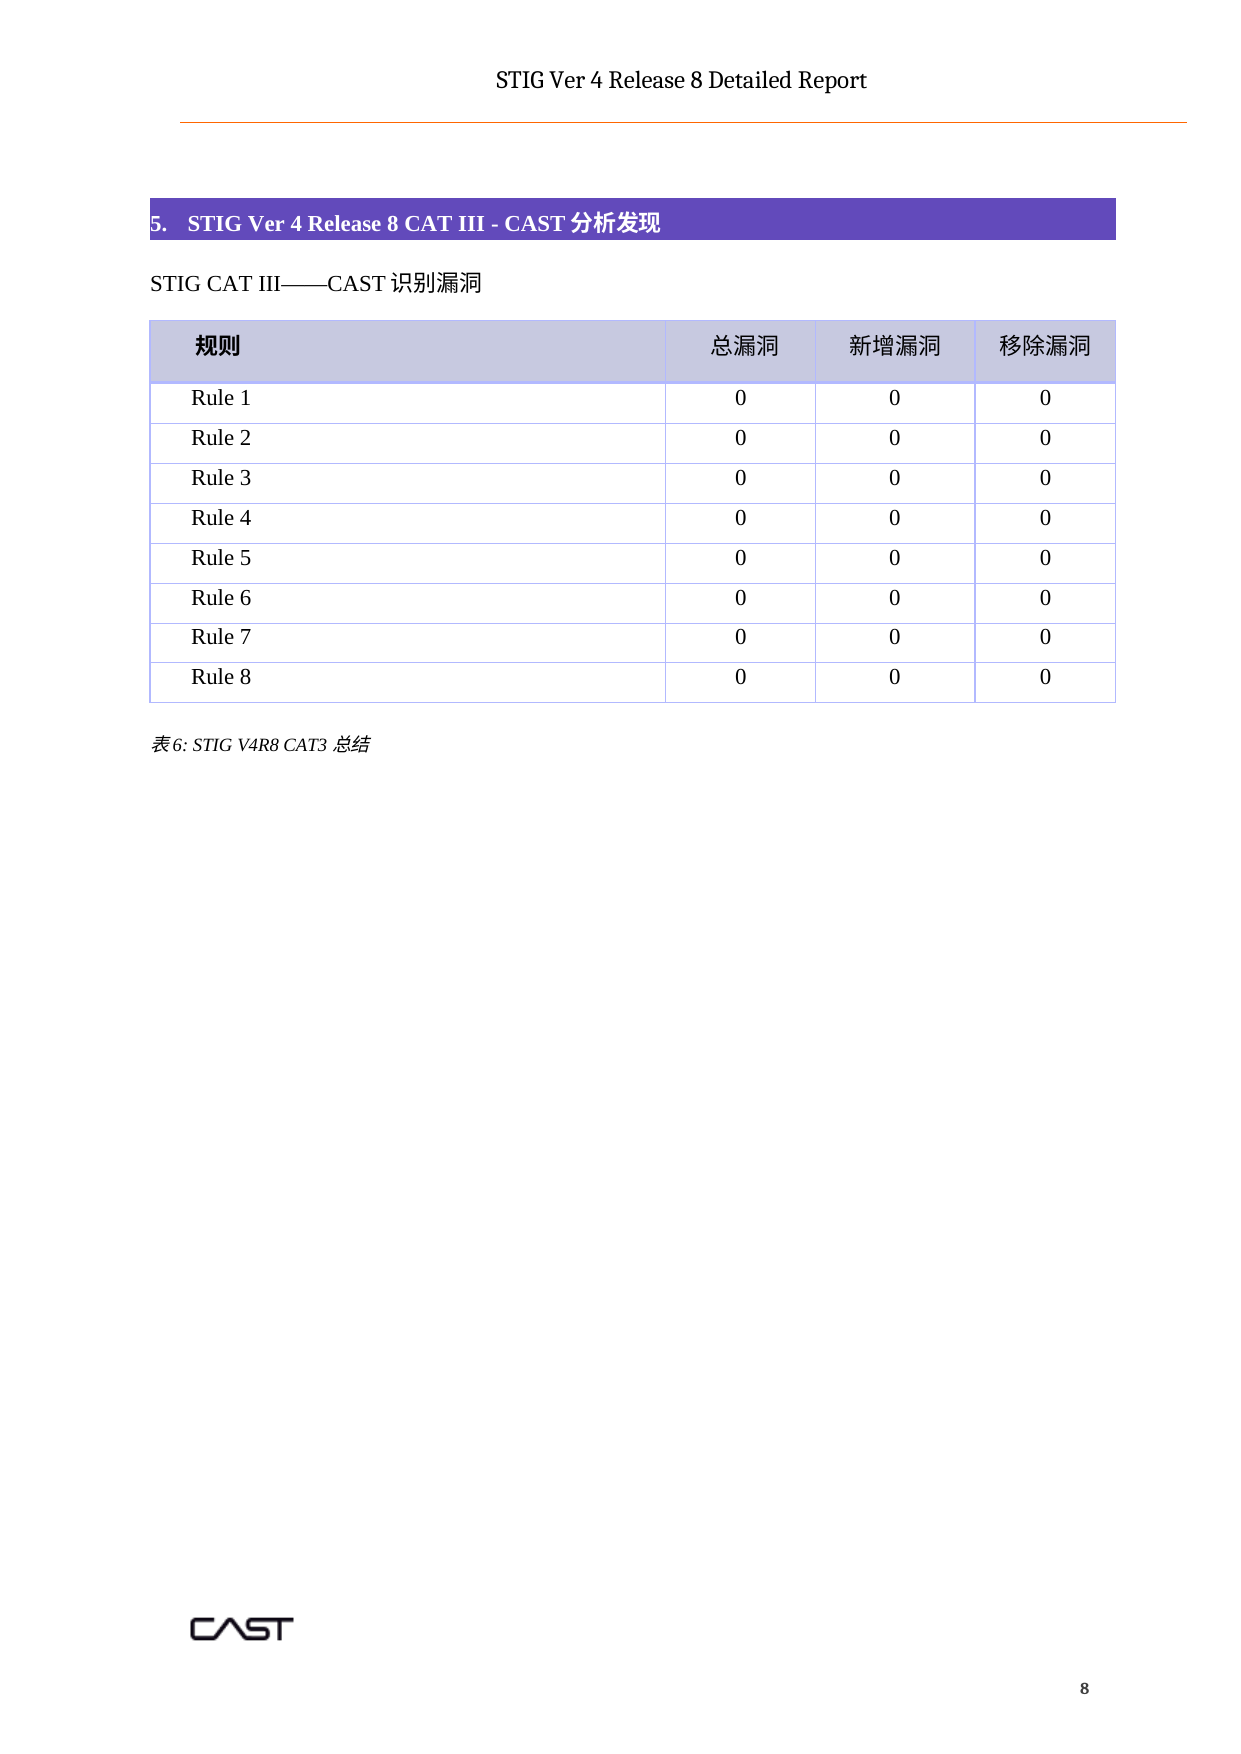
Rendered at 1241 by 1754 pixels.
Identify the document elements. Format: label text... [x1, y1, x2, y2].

table_cell 0 [666, 464, 815, 503]
table_cell 0 [816, 384, 974, 423]
table_cell 0 [816, 584, 974, 622]
table_cell Rule 7 [151, 624, 665, 662]
table_cell Rule 5 [151, 544, 665, 582]
table_cell 0 [666, 384, 815, 423]
table_cell 0 [816, 544, 974, 582]
picture [179, 1606, 304, 1651]
table_header 规则 [151, 321, 665, 381]
text 表6: STIG V4R8 CAT3 总结 [150, 729, 1184, 757]
table_header 移除漏洞 [976, 321, 1115, 381]
table_cell 0 [976, 504, 1115, 543]
table_cell 0 [666, 424, 815, 463]
table_cell 0 [666, 504, 815, 543]
table_cell 0 [976, 424, 1115, 463]
table_cell 0 [666, 584, 815, 622]
text STIG CAT III——CAST识别漏洞 [150, 265, 1116, 298]
table_cell Rule 1 [151, 384, 665, 423]
table_header 总漏洞 [666, 321, 815, 381]
table_cell Rule 4 [151, 504, 665, 543]
table_cell Rule 3 [151, 464, 665, 503]
table_cell Rule 2 [151, 424, 665, 463]
table_cell Rule 6 [151, 584, 665, 622]
table_cell 0 [976, 384, 1115, 423]
table_cell 0 [666, 663, 815, 702]
table_cell 0 [976, 464, 1115, 503]
table_cell 0 [816, 464, 974, 503]
table_cell 0 [816, 663, 974, 702]
table_cell 0 [666, 624, 815, 662]
table_cell 0 [976, 624, 1115, 662]
table_header 新增漏洞 [816, 321, 974, 381]
table_cell 0 [976, 584, 1115, 622]
subtitle STIG Ver 4 Release 8 CAT III - CAST分析发现 [150, 198, 1116, 240]
table_cell 0 [816, 424, 974, 463]
table_cell 0 [976, 663, 1115, 702]
table_cell 0 [816, 504, 974, 543]
table_cell 0 [976, 544, 1115, 582]
table_cell 0 [666, 544, 815, 582]
table_cell 0 [816, 624, 974, 662]
table_cell Rule 8 [151, 663, 665, 702]
